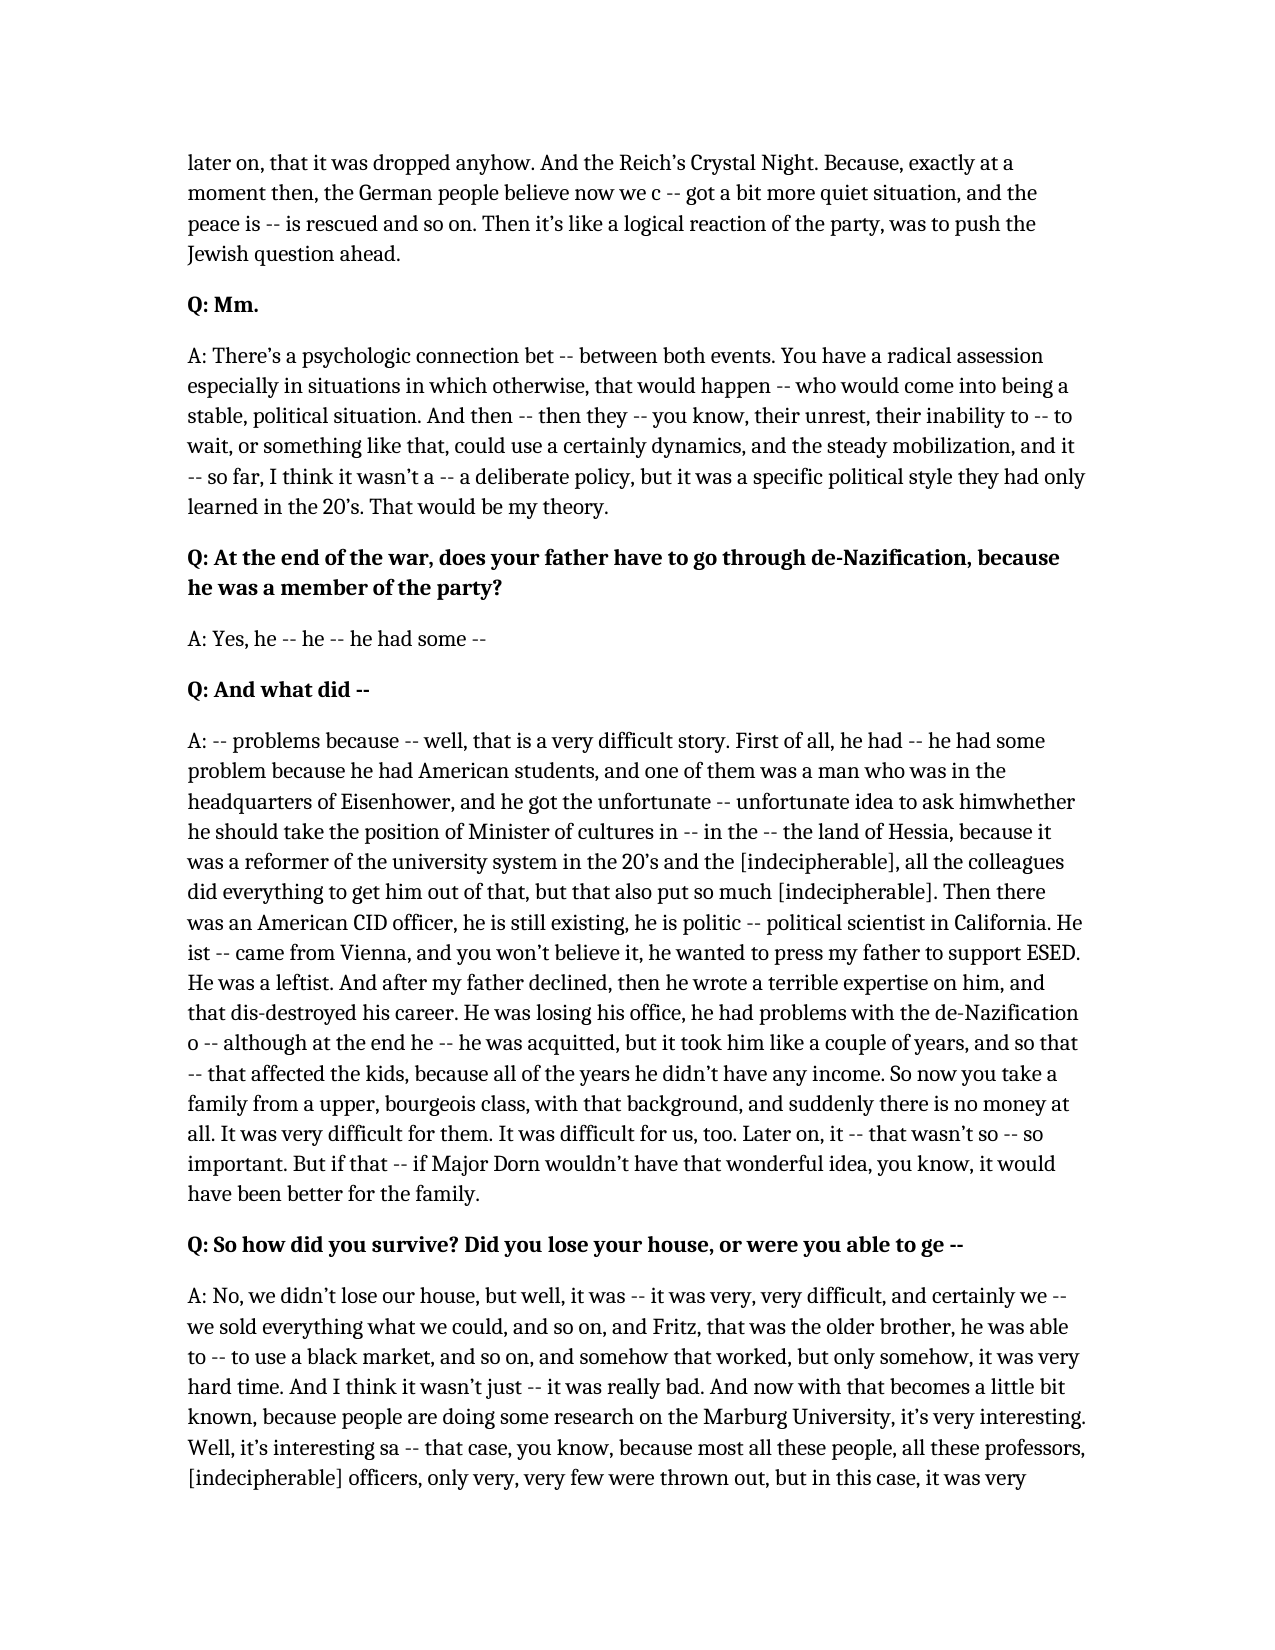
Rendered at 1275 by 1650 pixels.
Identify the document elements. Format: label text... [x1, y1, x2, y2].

text A: -- problems because -- well, that is a very difficult story. First of all, he had -- he had some problem because he had American students, and one of them was a man who was in the headquarters of Eisenhower, and he got the unfortunate -- unfortunate idea to ask himwhether he should take the position of Minister of cultures in -- in the -- the land of Hessia, because it was a reformer of the university system in the 20’s and the [indecipherable], all the colleagues did everything to get him out of that, but that also put so much [indecipherable]. Then there was an American CID officer, he is still existing, he is politic -- political scientist in California. He ist -- came from Vienna, and you won’t believe it, he wanted to press my father to support ESED. He was a leftist. And after my father declined, then he wrote a terrible expertise on him, and that dis-destroyed his career. He was losing his office, he had problems with the de-Nazification o -- although at the end he -- he was acquitted, but it took him like a couple of years, and so that -- that affected the kids, because all of the years he didn’t have any income. So now you take a family from a upper, bourgeois class, with that background, and suddenly there is no money at all. It was very difficult for them. It was difficult for us, too. Later on, it -- that wasn’t so -- so important. But if that -- if Major Dorn wouldn’t have that wonderful idea, you know, it would have been better for the family. [187, 728, 1087, 1208]
text Q: So how did you survive? Did you lose your house, or were you able to ge -- [187, 1232, 1087, 1259]
text Q: At the end of the war, does your father have to go through de-Nazification, because he was a member of the party? [187, 545, 1087, 601]
text A: There’s a psychologic connection bet -- between both events. You have a radical assession especially in situations in which otherwise, that would happen -- who would come into being a stable, political situation. And then -- then they -- you know, their unrest, their inability to -- to wait, or something like that, could use a certainly dynamics, and the steady mobilization, and it -- so far, I think it wasn’t a -- a deliberate policy, but it was a specific political style they had only learned in the 20’s. That would be my theory. [187, 343, 1087, 520]
text Q: Mm. [187, 292, 1087, 318]
text Q: And what did -- [187, 677, 1087, 703]
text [187, 150, 1087, 267]
text A: Yes, he -- he -- he had some -- [187, 626, 1087, 652]
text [187, 1283, 1087, 1491]
